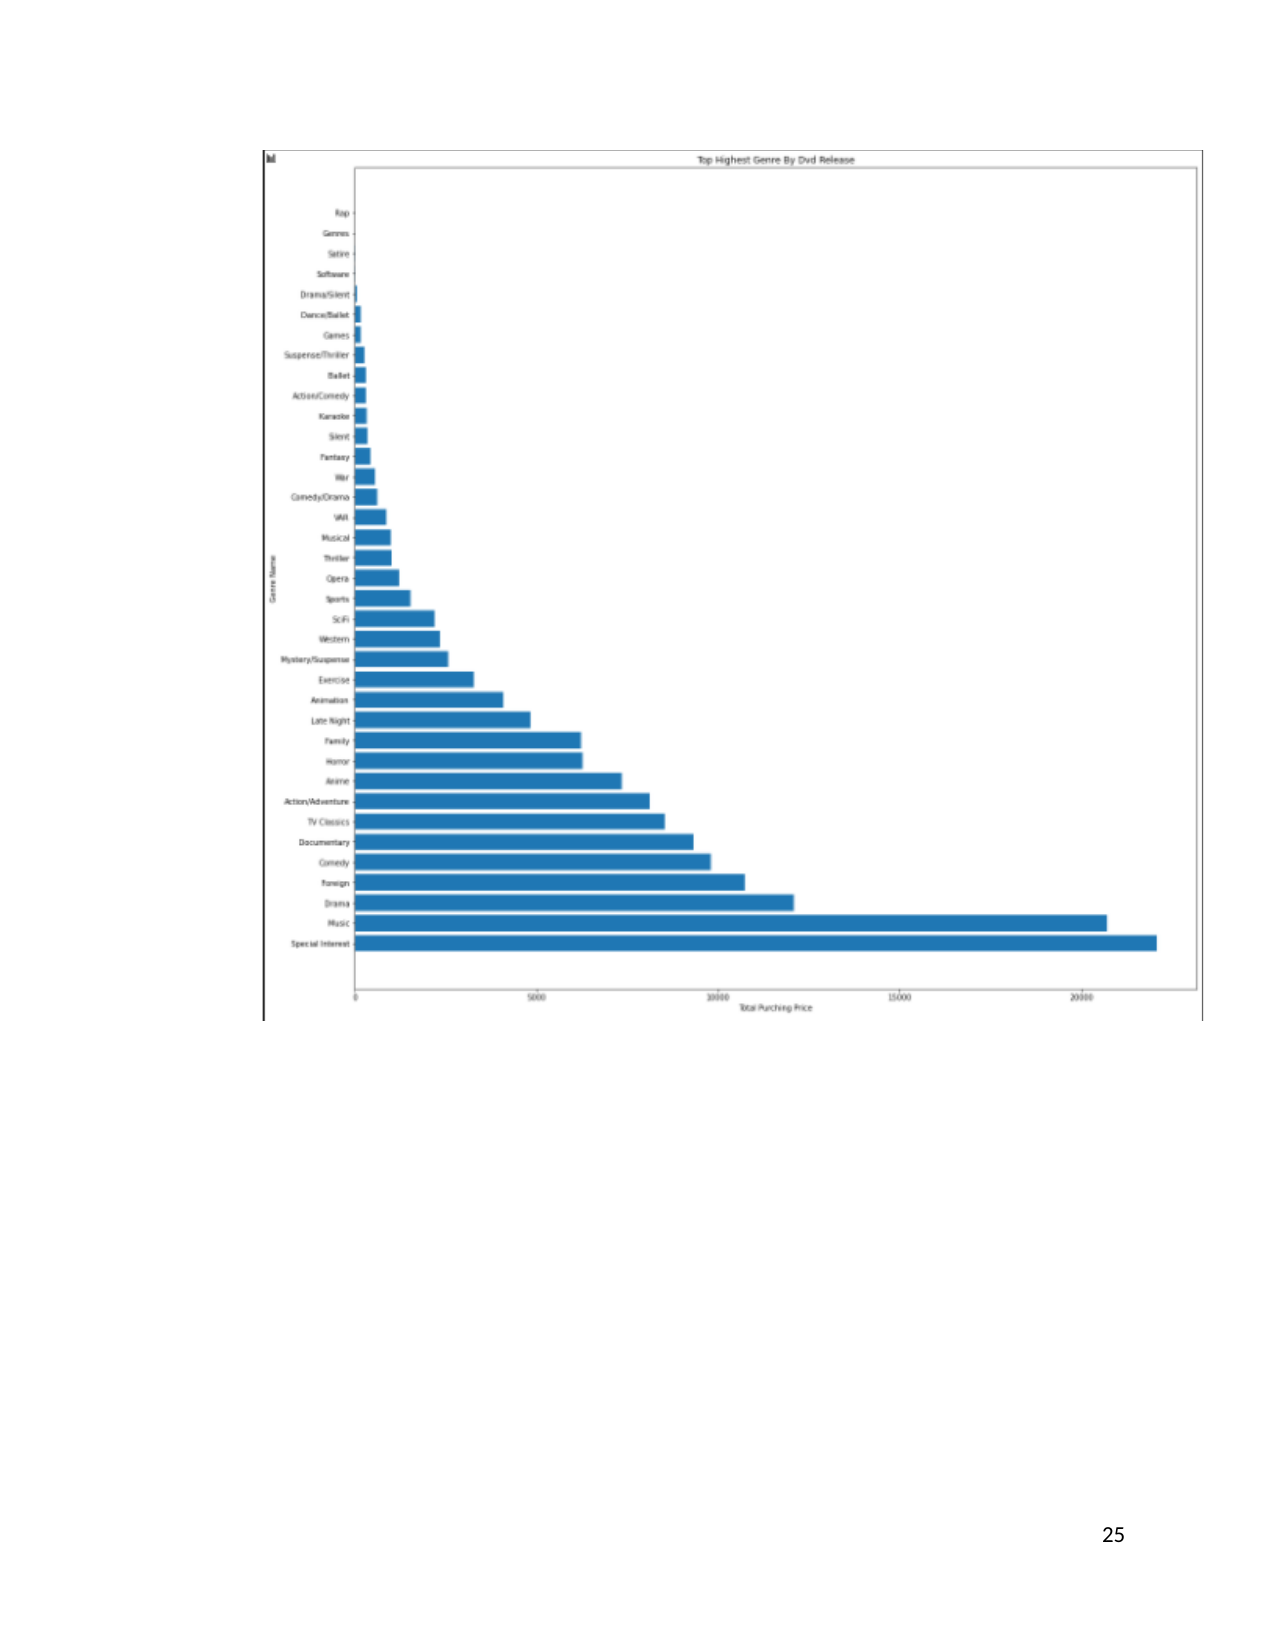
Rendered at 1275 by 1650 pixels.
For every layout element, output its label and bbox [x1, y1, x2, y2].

picture [262, 150, 1204, 1021]
